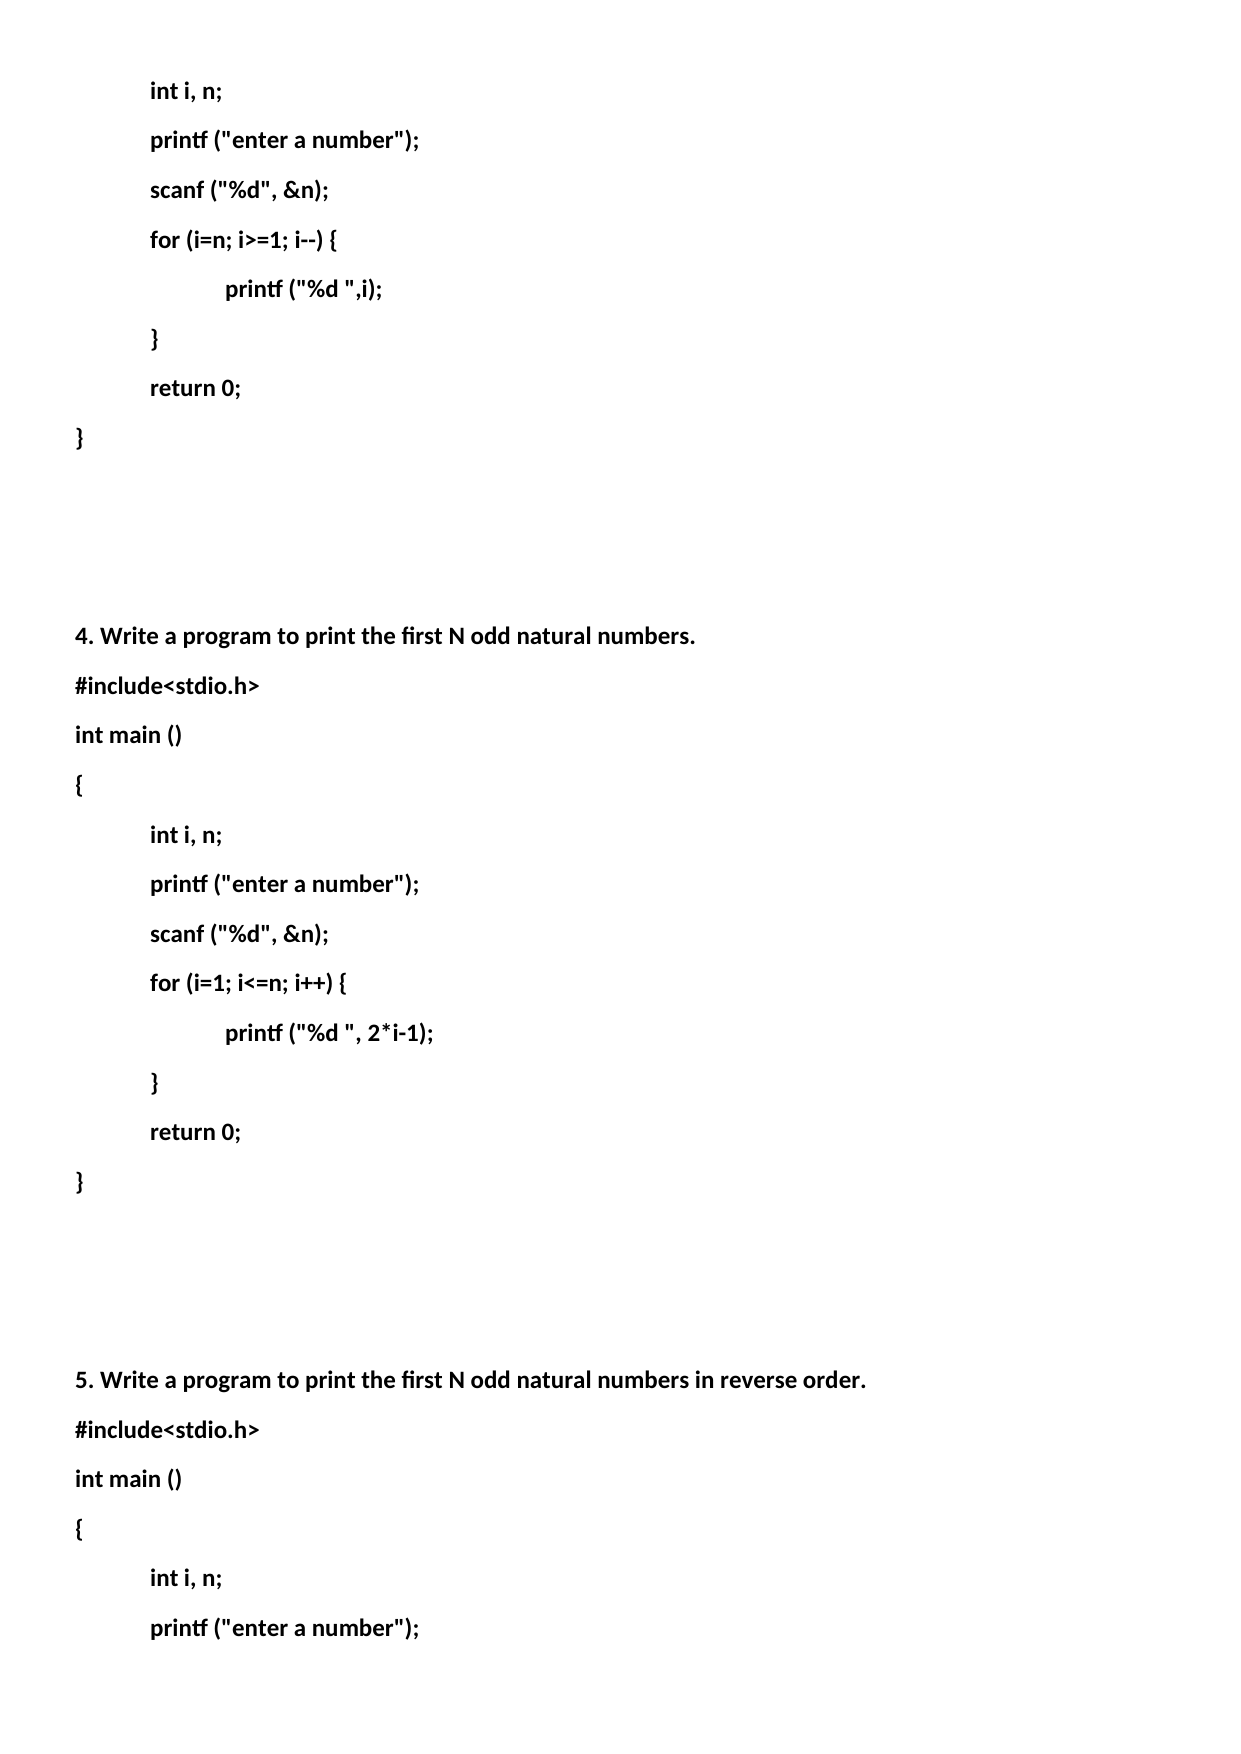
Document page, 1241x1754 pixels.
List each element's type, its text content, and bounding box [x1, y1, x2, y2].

text { [75, 769, 1165, 800]
text } [75, 1067, 1165, 1097]
text printf ("enter a number"); [75, 868, 1165, 899]
text int main () [75, 1463, 1165, 1494]
text scanf ("%d", &n); [75, 174, 1165, 205]
text int i, n; [75, 1562, 1165, 1593]
text printf ("enter a number"); [75, 1612, 1165, 1643]
text printf ("enter a number"); [75, 124, 1165, 155]
text printf ("%d ", 2*i-1); [75, 1017, 1165, 1048]
text printf ("%d ",i); [75, 273, 1165, 304]
text for (i=n; i>=1; i--) { [75, 224, 1165, 254]
text #include<stdio.h> [75, 670, 1165, 701]
text return 0; [75, 1116, 1165, 1147]
text } [75, 323, 1165, 353]
text return 0; [75, 372, 1165, 403]
text } [75, 1166, 1165, 1196]
text { [75, 1513, 1165, 1543]
text 4. Write a program to print the first N odd natural numbers. [75, 620, 1165, 651]
text int main () [75, 719, 1165, 750]
text #include<stdio.h> [75, 1414, 1165, 1444]
text } [75, 422, 1165, 453]
text int i, n; [75, 819, 1165, 849]
text for (i=1; i<=n; i++) { [75, 967, 1165, 998]
text scanf ("%d", &n); [75, 918, 1165, 948]
text 5. Write a program to print the first N odd natural numbers in reverse order. [75, 1364, 1165, 1395]
text int i, n; [75, 75, 1165, 106]
